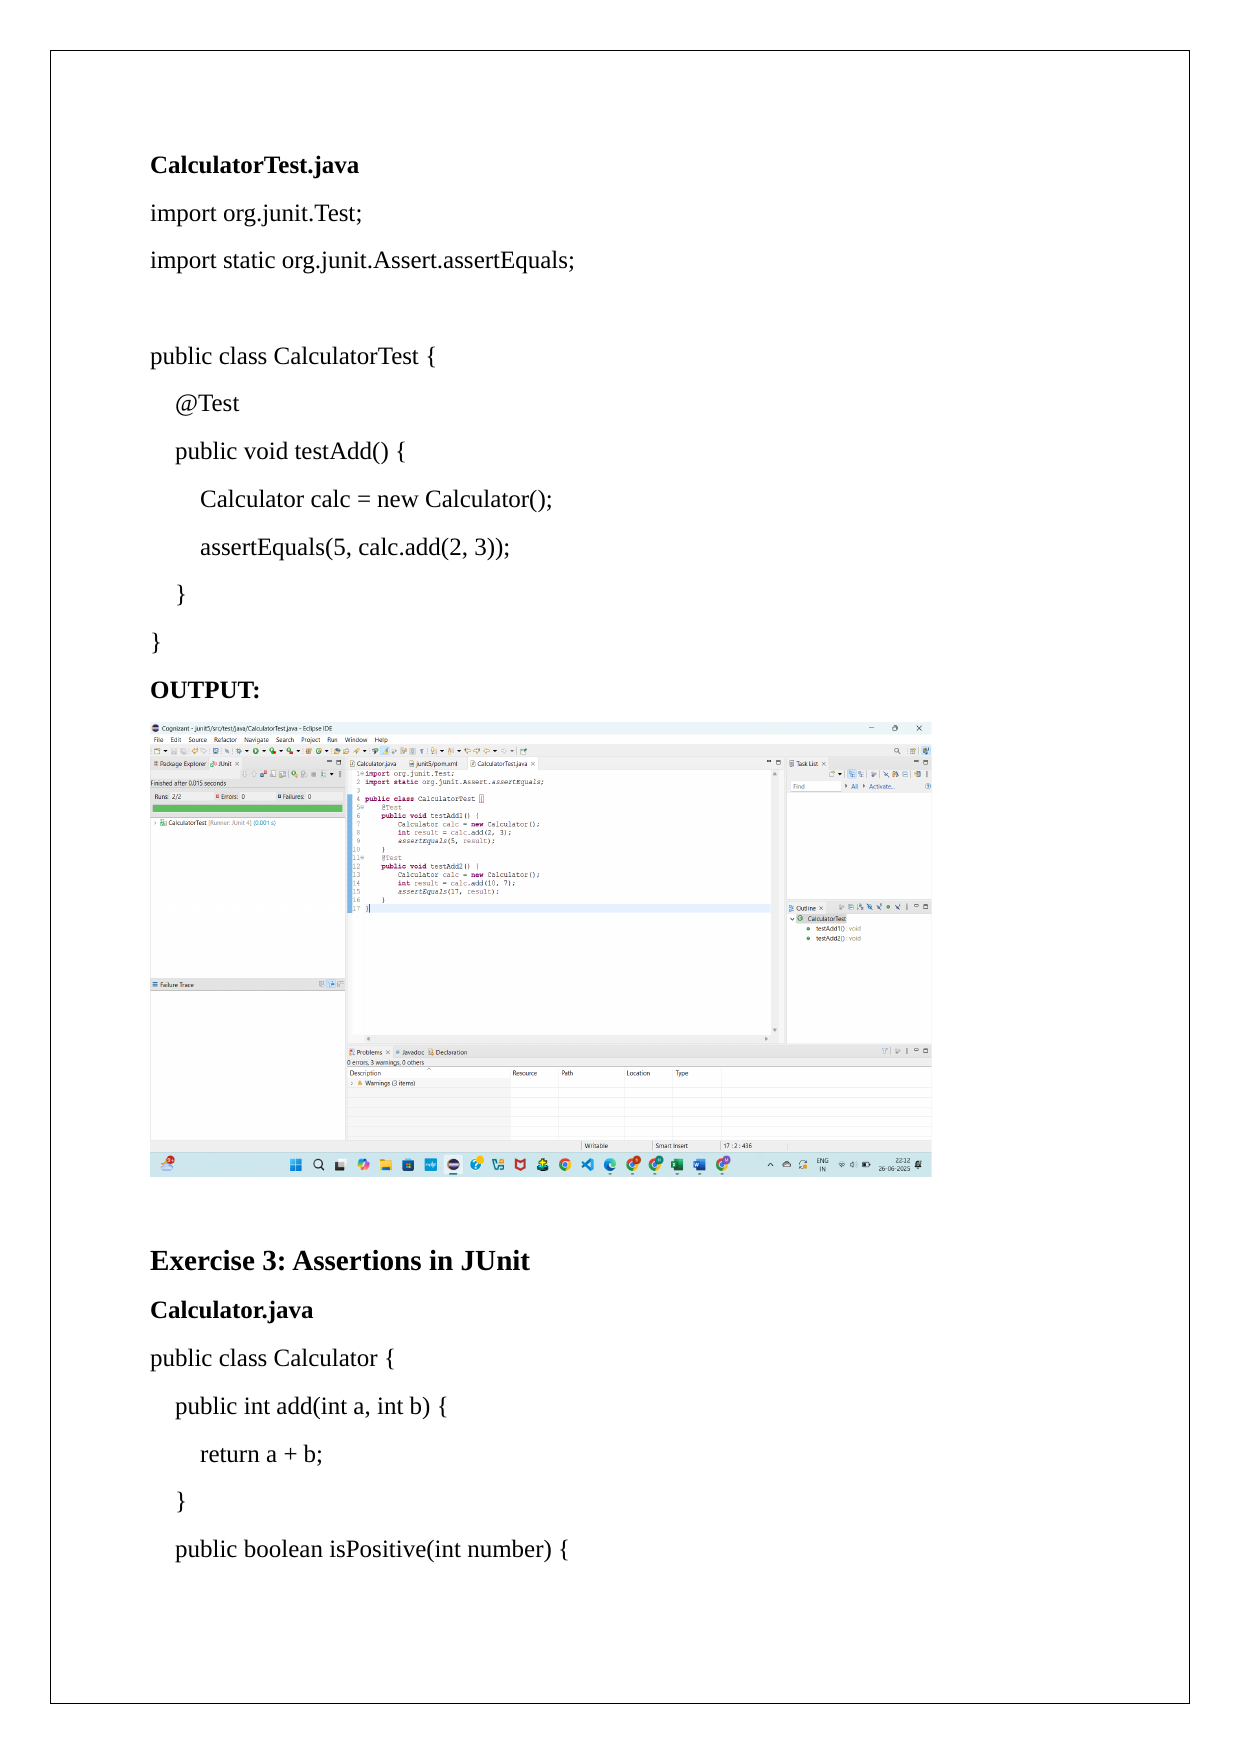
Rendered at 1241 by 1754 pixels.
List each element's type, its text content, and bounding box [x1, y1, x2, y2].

text } [150, 1486, 1090, 1515]
text public int add(int a, int b) { [150, 1391, 1090, 1420]
text Calculator calc = new Calculator(); [150, 484, 1090, 513]
text public class CalculatorTest { [150, 341, 1090, 369]
text CalculatorTest.java [150, 150, 1090, 179]
text public boolean isPositive(int number) { [150, 1534, 1090, 1563]
text public class Calculator { [150, 1343, 1090, 1372]
text public void testAdd() { [150, 436, 1090, 465]
text OUTPUT: [150, 675, 1090, 703]
text } [150, 627, 1090, 656]
text Calculator.java [150, 1296, 1090, 1324]
text return a + b; [150, 1439, 1090, 1467]
text Exercise 3: Assertions in JUnit [150, 1243, 1090, 1276]
text } [150, 579, 1090, 608]
picture [150, 722, 932, 1177]
text assertEquals(5, calc.add(2, 3)); [150, 532, 1090, 560]
text import static org.junit.Assert.assertEquals; [150, 245, 1090, 274]
text import org.junit.Test; [150, 198, 1090, 226]
text @Test [150, 388, 1090, 417]
